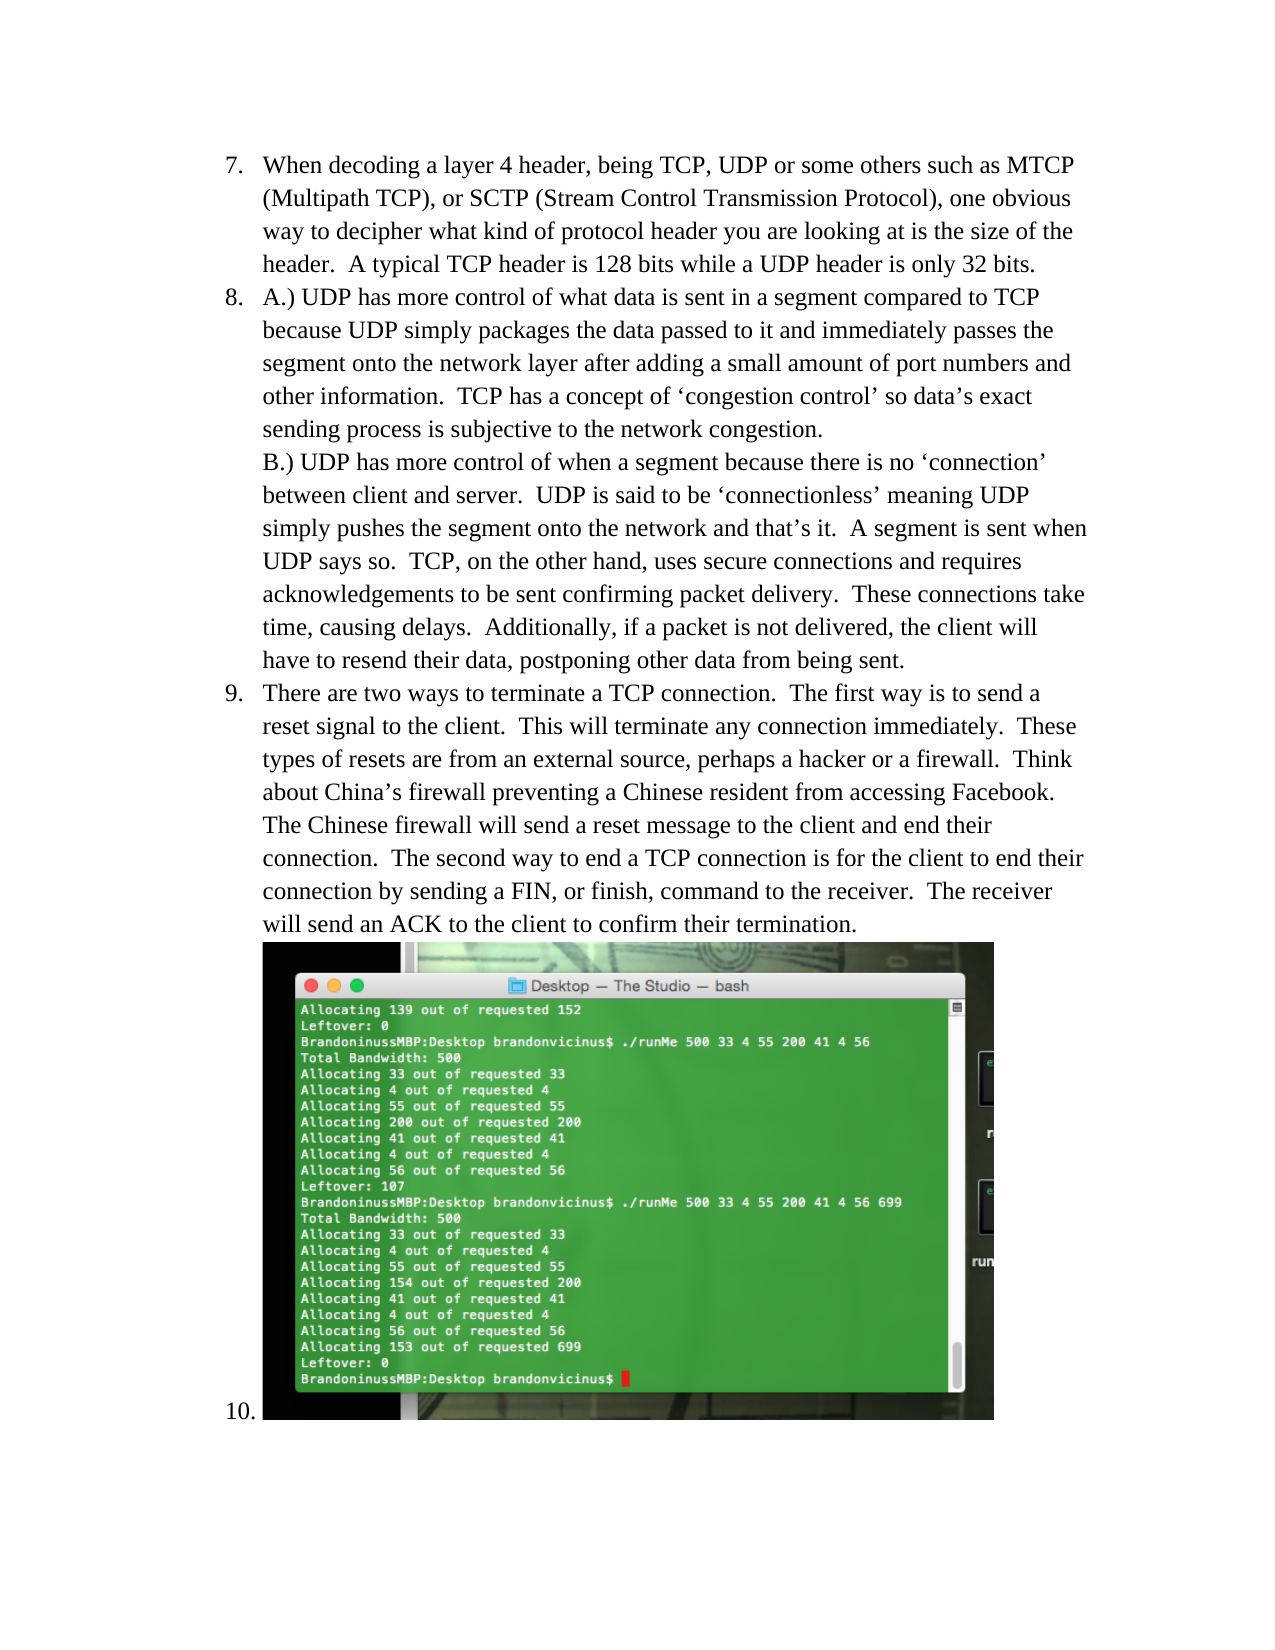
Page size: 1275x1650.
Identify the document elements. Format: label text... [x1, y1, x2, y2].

list A.) UDP has more control of what data is sent in a segment compared to TCP because UDP simply packages the data passed to it and immediately passes the segment onto the network layer after adding a small amount of port numbers and other information. TCP has a concept of ‘congestion control’ so data’s exact sending process is subjective to the network congestion. B.) UDP has more control of when a segment because there is no ‘connection’ between client and server. UDP is said to be ‘connectionless’ meaning UDP simply pushes the segment onto the network and that’s it. A segment is sent when UDP says so. TCP, on the other hand, uses secure connections and requires acknowledgements to be sent confirming packet delivery. These connections take time, causing delays. Additionally, if a packet is not delivered, the client will have to resend their data, postponing other data from being sent. [225, 282, 1087, 674]
list There are two ways to terminate a TCP connection. The first way is to send a reset signal to the client. This will terminate any connection immediately. These types of resets are from an external source, perhaps a hacker or a firewall. Think about China’s firewall preventing a Chinese resident from accessing Facebook. The Chinese firewall will send a reset message to the client and end their connection. The second way to end a TCP connection is for the client to end their connection by sending a FIN, or finish, command to the receiver. The receiver will send an ACK to the client to confirm their termination. [225, 678, 1087, 938]
list When decoding a layer 4 header, being TCP, UDP or some others such as MTCP (Multipath TCP), or SCTP (Stream Control Transmission Protocol), one obvious way to decipher what kind of protocol header you are looking at is the size of the header. A typical TCP header is 128 bits while a UDP header is only 32 bits. [225, 150, 1087, 278]
picture [262, 942, 994, 1420]
